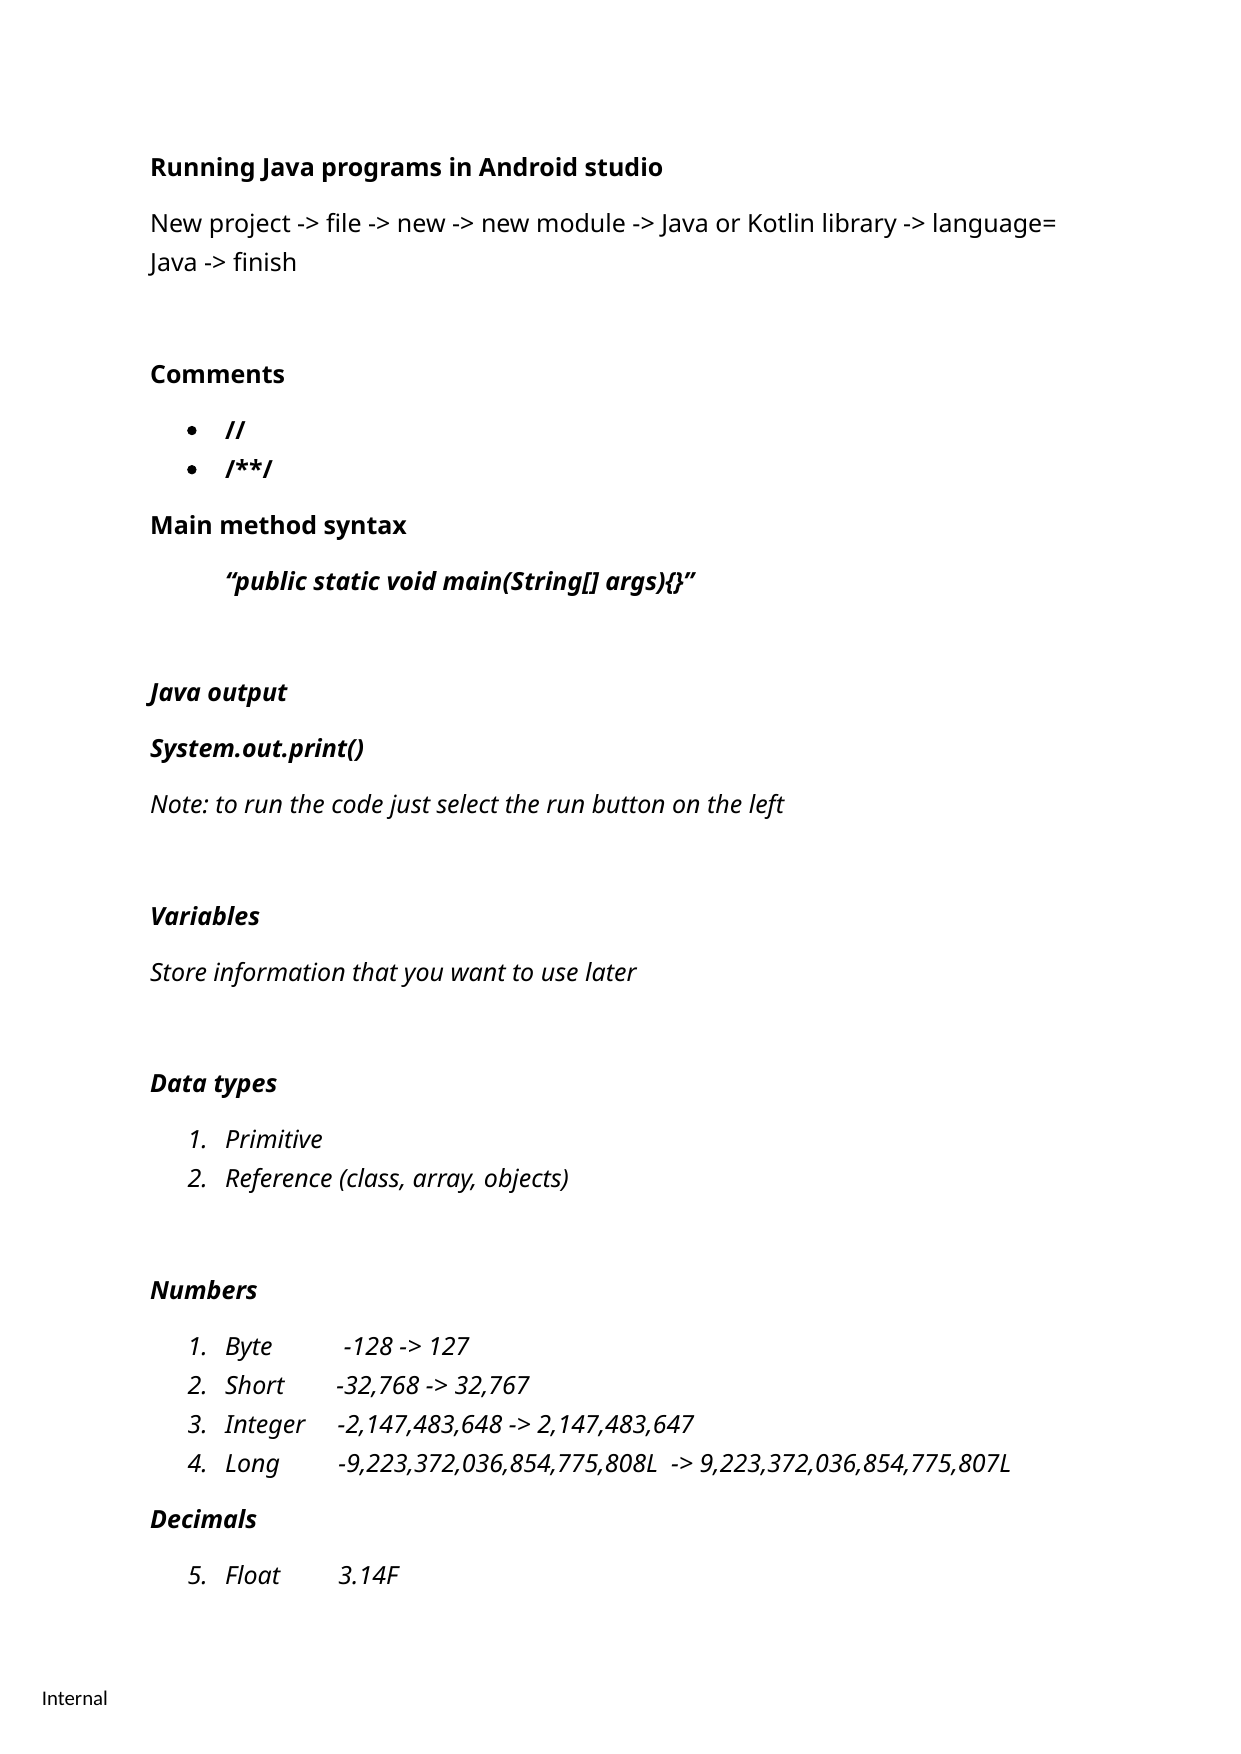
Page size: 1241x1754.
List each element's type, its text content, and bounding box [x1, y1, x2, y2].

list /**/ [187, 452, 1090, 486]
text System.out.print() [150, 731, 1090, 765]
list // [187, 412, 1090, 447]
list Primitive [187, 1122, 1090, 1156]
text Variables [150, 898, 1090, 932]
text Decimals [150, 1502, 1090, 1536]
list Byte -128 -> 127 [187, 1328, 1090, 1362]
text New project -> file -> new -> new module -> Java or Kotlin library -> language= Java -> finish [150, 206, 1090, 279]
text Data types [150, 1066, 1090, 1100]
text Note: to run the code just select the run button on the left [150, 787, 1090, 821]
text Main method syntax [150, 507, 1090, 542]
text Running Java programs in Android studio [150, 150, 1090, 184]
list Short -32,768 -> 32,767 [187, 1367, 1090, 1402]
list Integer -2,147,483,648 -> 2,147,483,647 [187, 1407, 1090, 1441]
list Long -9,223,372,036,854,775,808L -> 9,223,372,036,854,775,807L [187, 1446, 1090, 1480]
text Numbers [150, 1272, 1090, 1307]
text “public static void main(String[] args){}” [150, 563, 1090, 597]
list Reference (class, array, objects) [187, 1161, 1090, 1195]
text Store information that you want to use later [150, 954, 1090, 988]
list Float 3.14F [187, 1557, 1090, 1592]
text Comments [150, 357, 1090, 391]
text Java output [150, 675, 1090, 709]
